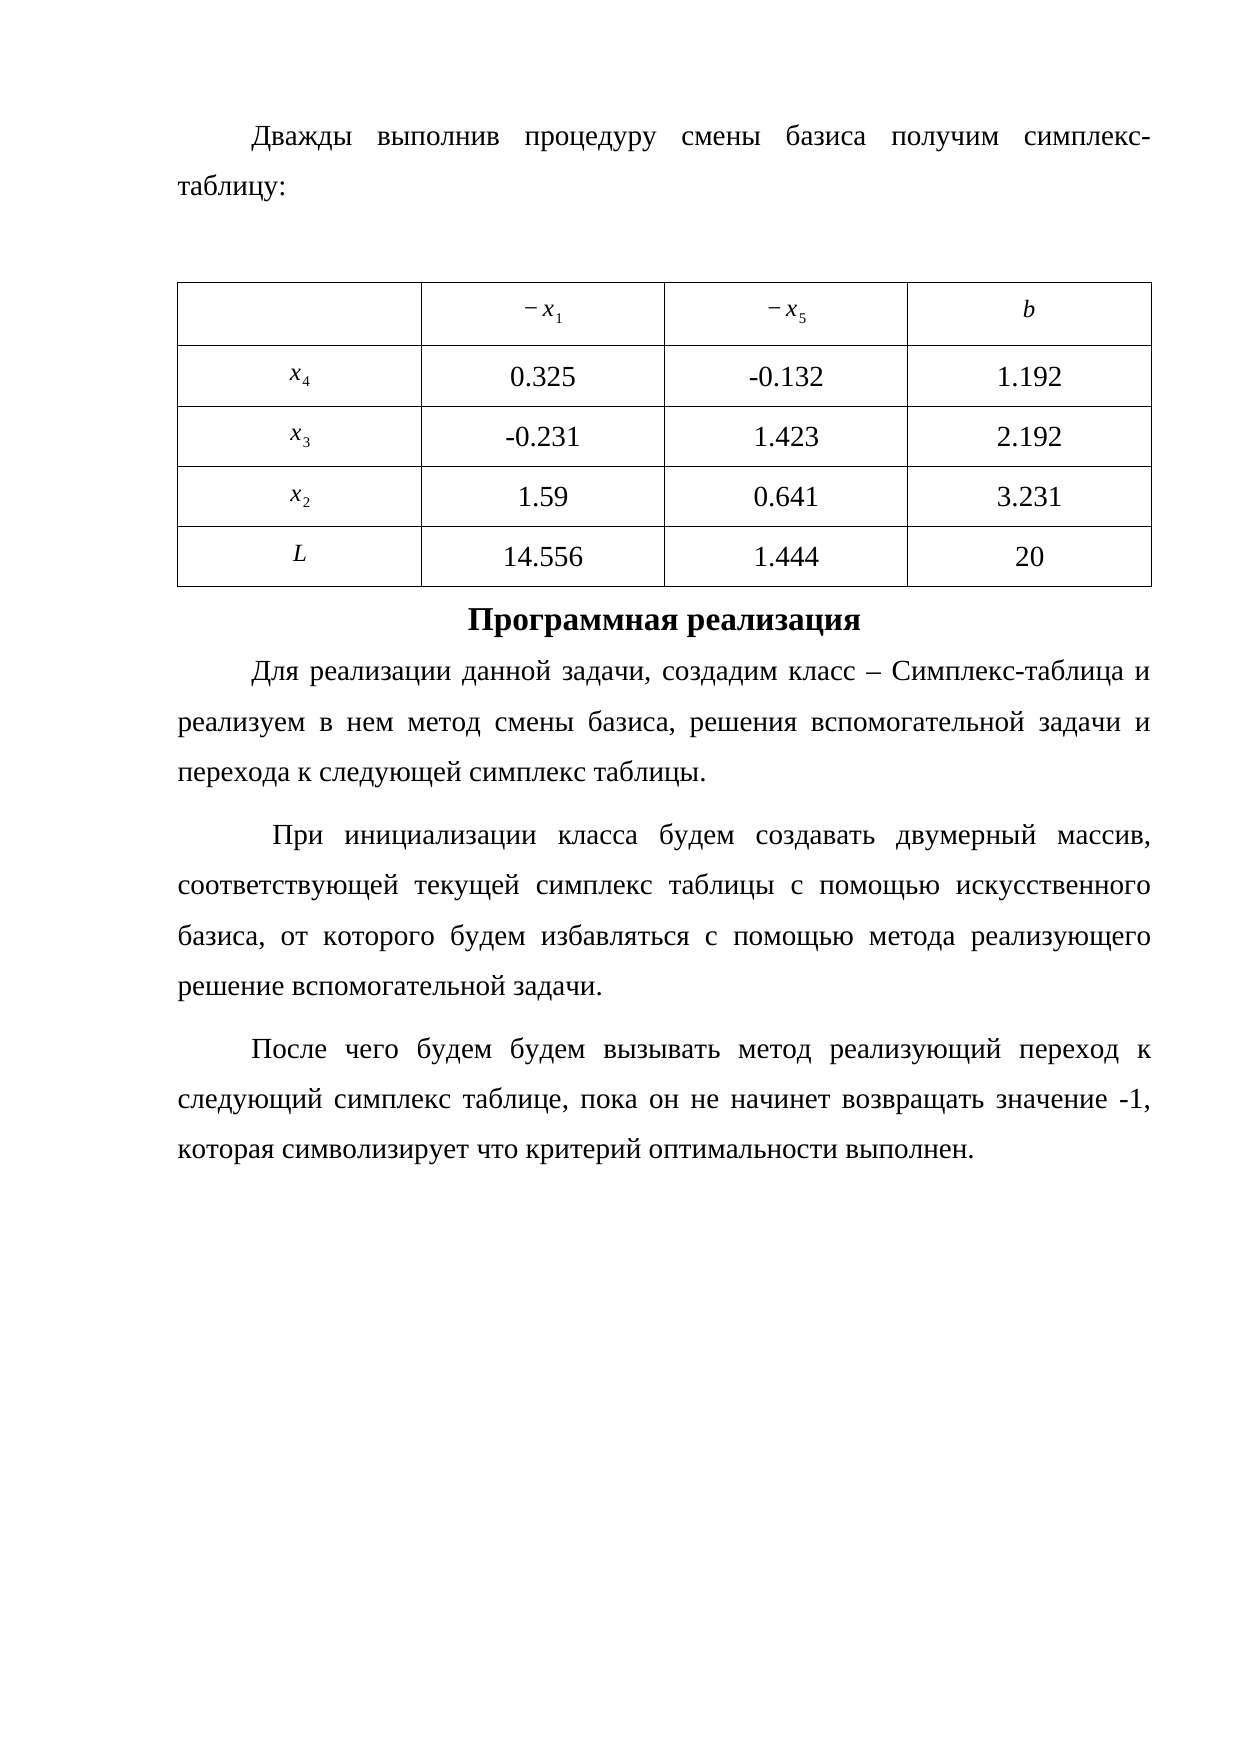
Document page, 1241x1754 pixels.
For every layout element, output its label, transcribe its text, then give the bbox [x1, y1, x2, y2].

table_cell 14.556 [422, 527, 664, 586]
table_cell 1.59 [422, 467, 664, 526]
text После чего будем будем вызывать метод реализующий переход к следующий симплекс таблице, пока он не начинет возвращать значение -1, которая символизирует что критерий оптимальности выполнен. [177, 1031, 1152, 1165]
table_cell 0.641 [665, 467, 907, 526]
table_cell -0.132 [665, 346, 907, 406]
table_header [665, 283, 907, 345]
table_header [908, 283, 1151, 345]
text Программная реализация [177, 600, 1152, 638]
table_cell -0.231 [422, 407, 664, 466]
table_cell 1.192 [908, 346, 1151, 406]
text Дважды выполнив процедуру смены базиса получим симплекс-таблицу: [177, 118, 1152, 202]
text При инициализации класса будем создавать двумерный массив, соответствующей текущей симплекс таблицы с помощью искусственного базиса, от которого будем избавляться с помощью метода реализующего решение вспомогательной задачи. [177, 817, 1152, 1001]
table_cell 1.444 [665, 527, 907, 586]
table_cell 1.423 [665, 407, 907, 466]
table_cell [178, 527, 421, 586]
table_header [178, 283, 421, 345]
table_cell 2.192 [908, 407, 1151, 466]
table_cell 20 [908, 527, 1151, 586]
table_cell 0.325 [422, 346, 664, 406]
text Для реализации данной задачи, создадим класс – Симплекс-таблица и реализуем в нем метод смены базиса, решения вспомогательной задачи и перехода к следующей симплекс таблицы. [177, 653, 1152, 788]
table_cell [178, 467, 421, 526]
table_cell [178, 346, 421, 406]
table_header [422, 283, 664, 345]
table_cell 3.231 [908, 467, 1151, 526]
table_cell [178, 407, 421, 466]
